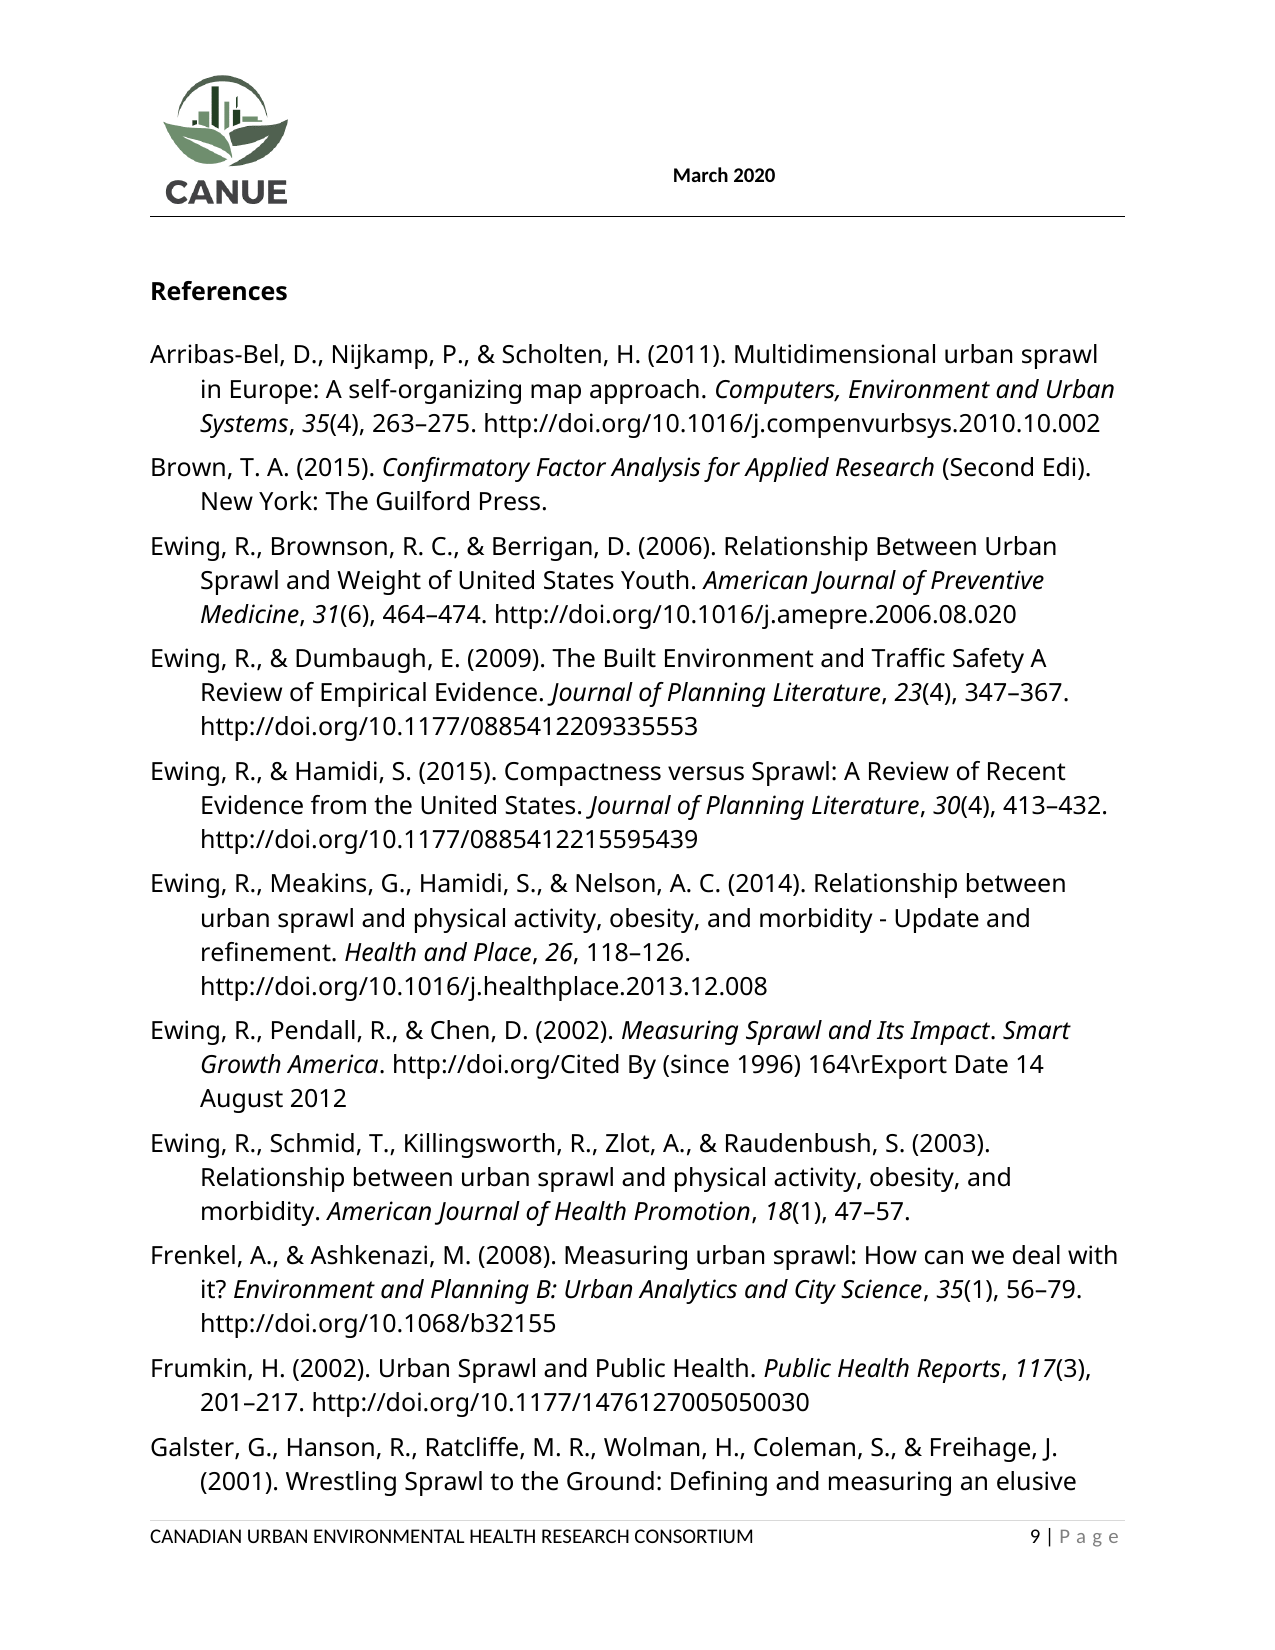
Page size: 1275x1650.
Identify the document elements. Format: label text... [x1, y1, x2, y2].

text Frumkin, H. (2002). Urban Sprawl and Public Health. Public Health Reports, 117(3), 201–217. http://doi.org/10.1177/1476127005050030 [150, 1351, 1125, 1419]
text Ewing, R., Brownson, R. C., & Berrigan, D. (2006). Relationship Between Urban Sprawl and Weight of United States Youth. American Journal of Preventive Medicine, 31(6), 464–474. http://doi.org/10.1016/j.amepre.2006.08.020 [150, 528, 1125, 631]
picture [161, 73, 290, 206]
subtitle References [150, 274, 1125, 308]
text Ewing, R., & Dumbaugh, E. (2009). The Built Environment and Traffic Safety A Review of Empirical Evidence. Journal of Planning Literature, 23(4), 347–367. http://doi.org/10.1177/0885412209335553 [150, 641, 1125, 743]
text Ewing, R., Pendall, R., & Chen, D. (2002). Measuring Sprawl and Its Impact. Smart Growth America. http://doi.org/Cited By (since 1996) 164\rExport Date 14 August 2012 [150, 1013, 1125, 1115]
text Ewing, R., Schmid, T., Killingsworth, R., Zlot, A., & Raudenbush, S. (2003). Relationship between urban sprawl and physical activity, obesity, and morbidity. American Journal of Health Promotion, 18(1), 47–57. [150, 1125, 1125, 1228]
text Arribas-Bel, D., Nijkamp, P., & Scholten, H. (2011). Multidimensional urban sprawl in Europe: A self-organizing map approach. Computers, Environment and Urban Systems, 35(4), 263–275. http://doi.org/10.1016/j.compenvurbsys.2010.10.002 [150, 337, 1125, 439]
text Ewing, R., & Hamidi, S. (2015). Compactness versus Sprawl: A Review of Recent Evidence from the United States. Journal of Planning Literature, 30(4), 413–432. http://doi.org/10.1177/0885412215595439 [150, 753, 1125, 856]
text Frenkel, A., & Ashkenazi, M. (2008). Measuring urban sprawl: How can we deal with it? Environment and Planning B: Urban Analytics and City Science, 35(1), 56–79. http://doi.org/10.1068/b32155 [150, 1238, 1125, 1340]
text Brown, T. A. (2015). Confirmatory Factor Analysis for Applied Research (Second Edi). New York: The Guilford Press. [150, 450, 1125, 518]
text Ewing, R., Meakins, G., Hamidi, S., & Nelson, A. C. (2014). Relationship between urban sprawl and physical activity, obesity, and morbidity - Update and refinement. Health and Place, 26, 118–126. http://doi.org/10.1016/j.healthplace.2013.12.008 [150, 866, 1125, 1002]
